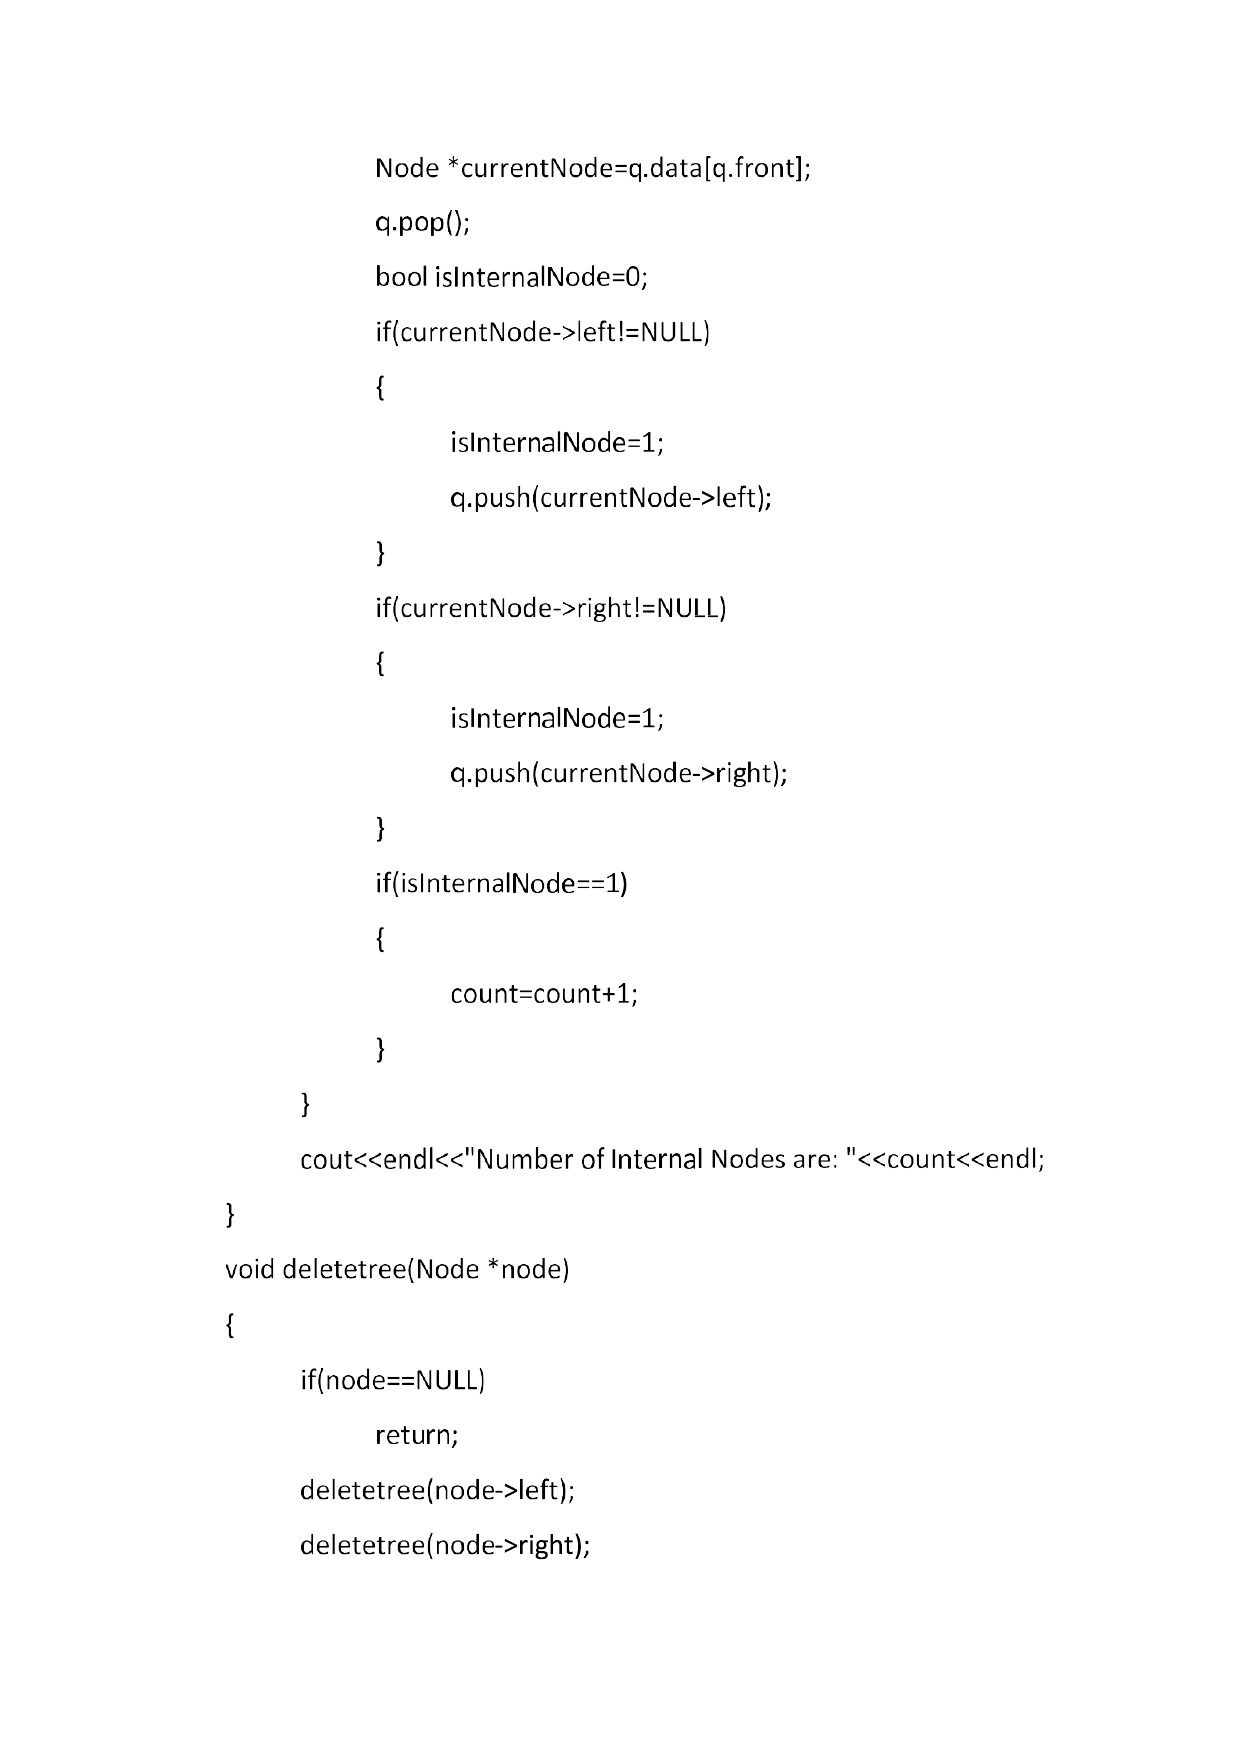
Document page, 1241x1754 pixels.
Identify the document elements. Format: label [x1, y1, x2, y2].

picture [582, 431, 610, 452]
picture [542, 437, 554, 452]
picture [377, 156, 641, 182]
picture [566, 265, 594, 286]
picture [451, 492, 464, 512]
picture [400, 216, 428, 236]
picture [562, 878, 604, 893]
picture [607, 873, 619, 892]
picture [427, 1429, 449, 1444]
picture [468, 485, 691, 512]
picture [301, 1533, 494, 1559]
picture [613, 437, 640, 452]
picture [564, 708, 579, 727]
picture [564, 432, 579, 452]
picture [548, 267, 563, 286]
picture [748, 761, 778, 787]
picture [597, 266, 646, 290]
picture [301, 1147, 605, 1169]
picture [582, 706, 610, 728]
picture [478, 433, 515, 452]
picture [712, 1148, 837, 1168]
picture [478, 709, 515, 728]
picture [644, 156, 809, 182]
picture [531, 872, 559, 893]
picture [377, 265, 421, 286]
picture [518, 437, 540, 452]
picture [526, 1478, 573, 1504]
picture [643, 708, 662, 731]
picture [436, 266, 538, 287]
picture [723, 485, 763, 512]
picture [377, 871, 503, 897]
picture [452, 431, 468, 452]
picture [377, 1426, 424, 1444]
picture [451, 983, 636, 1007]
picture [377, 596, 691, 622]
picture [643, 432, 662, 456]
picture [451, 767, 464, 787]
picture [302, 1368, 484, 1394]
picture [613, 712, 640, 728]
picture [452, 707, 468, 728]
picture [684, 1153, 695, 1169]
picture [717, 762, 746, 787]
picture [376, 216, 389, 236]
picture [455, 210, 468, 236]
picture [542, 712, 554, 728]
picture [468, 761, 691, 787]
picture [301, 1478, 494, 1504]
picture [513, 873, 528, 893]
picture [619, 1150, 656, 1169]
picture [695, 596, 725, 622]
picture [659, 1153, 681, 1168]
picture [518, 712, 540, 727]
picture [377, 320, 709, 346]
picture [847, 1147, 1043, 1172]
picture [225, 1258, 568, 1283]
picture [431, 210, 452, 236]
